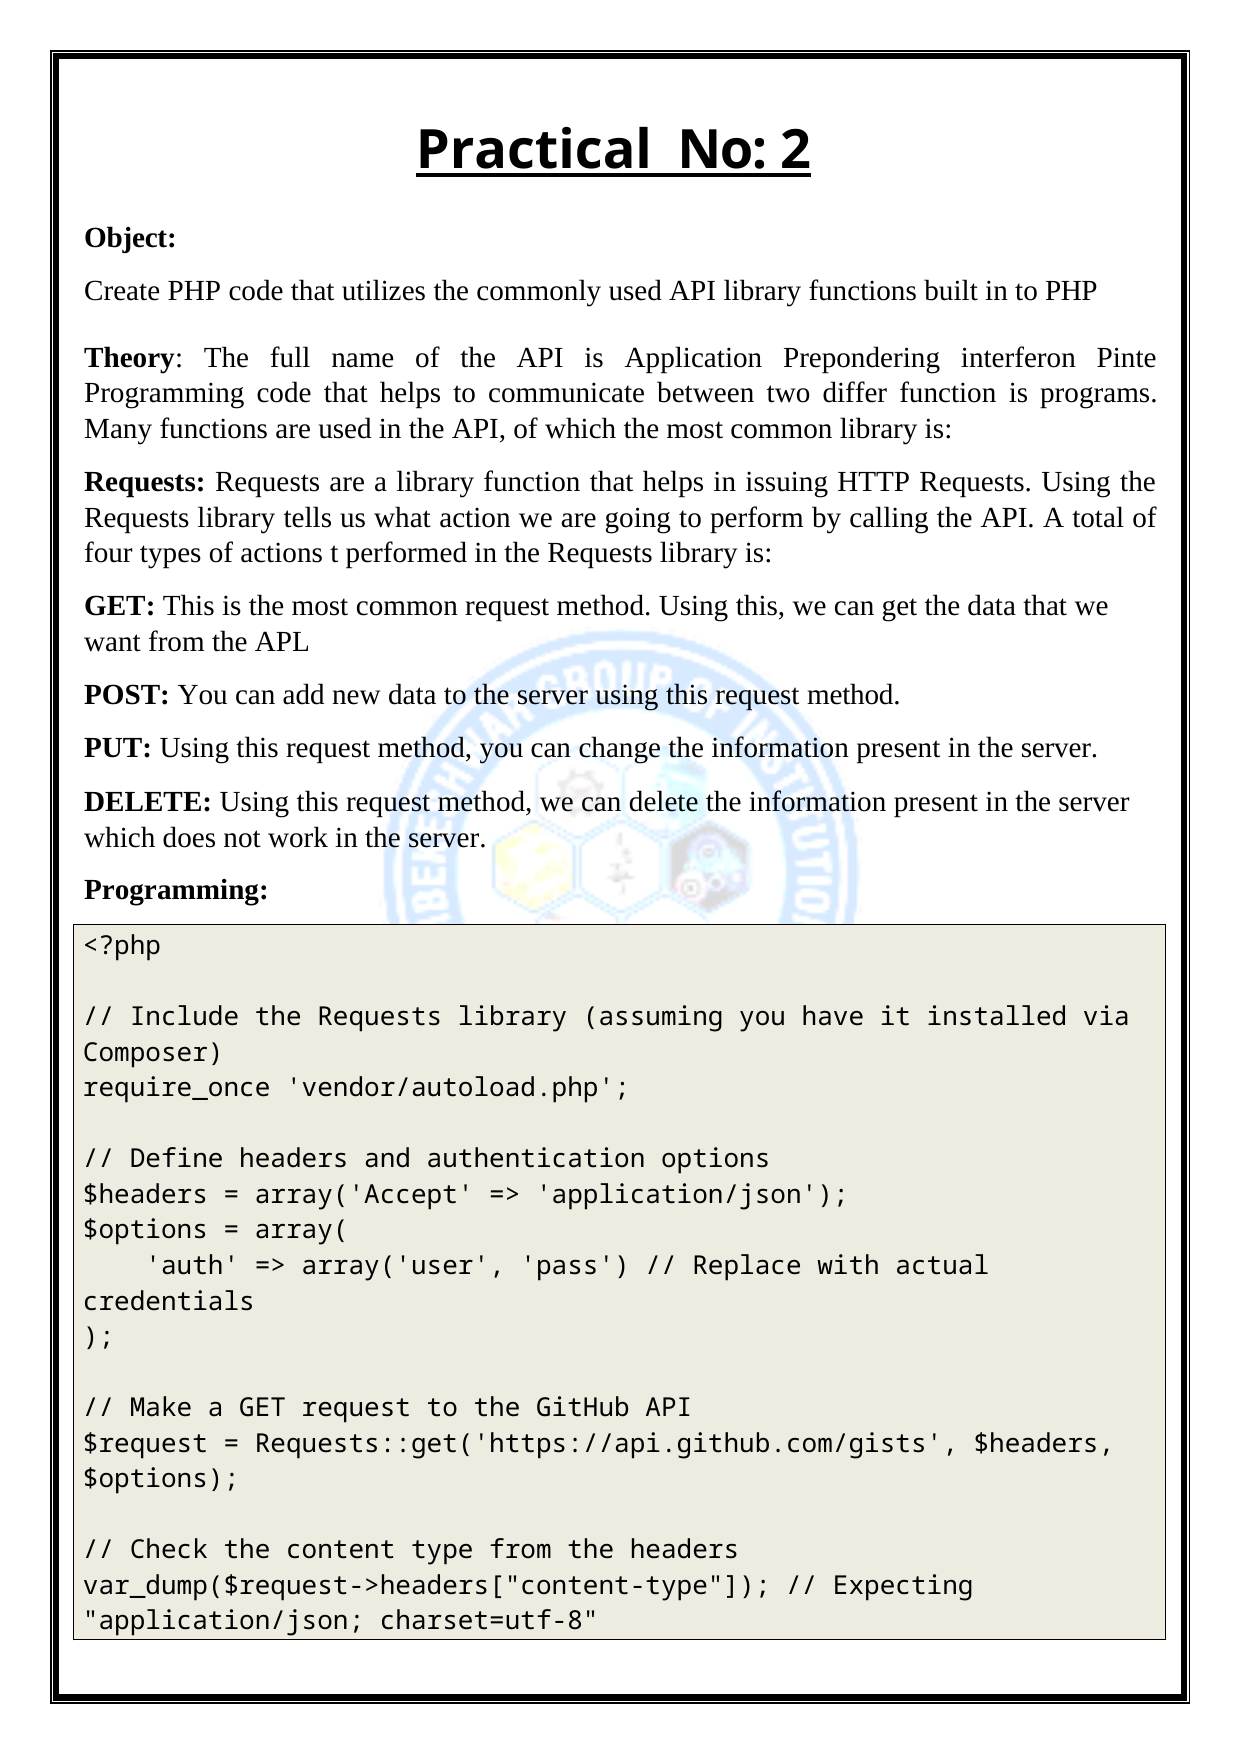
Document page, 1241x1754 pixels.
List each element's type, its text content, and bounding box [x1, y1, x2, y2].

text // Make a GET request to the GitHub API [74, 1386, 1165, 1421]
text $request = Requests::get('https://api.github.com/gists', $headers, $options); [74, 1421, 1165, 1492]
text PUT: Using this request method, you can change the information present in the server. [84, 731, 1157, 764]
text var_dump($request->headers["content-type"]); // Expecting "application/json; charset=utf-8" [74, 1563, 1165, 1639]
text // Define headers and authentication options [74, 1137, 1165, 1172]
text $headers = array('Accept' => 'application/json'); [74, 1172, 1165, 1208]
text // Check the content type from the headers [74, 1528, 1165, 1563]
text Create PHP code that utilizes the commonly used API library functions built in to PHP [84, 273, 1157, 307]
text Requests: Requests are a library function that helps in issuing HTTP Requests. Using the Requests library tells us what action we are going to perform by calling the API. A total of four types of actions t performed in the Requests library is: [84, 464, 1157, 569]
text ); [74, 1314, 1165, 1350]
subtitle Practical No: 2 [83, 111, 1144, 184]
text // Include the Requests library (assuming you have it installed via Composer) [74, 995, 1165, 1066]
text Theory: The full name of the API is Application Prepondering interferon Pinte Programming code that helps to communicate between two differ function is programs. Many functions are used in the API, of which the most common library is: [84, 340, 1157, 445]
text $options = array( [74, 1208, 1165, 1243]
text POST: You can add new data to the server using this request method. [84, 677, 1157, 711]
text <?php [74, 925, 1165, 959]
subtitle Object: [84, 220, 1157, 254]
text DELETE: Using this request method, we can delete the information present in the server which does not work in the server. [84, 784, 1157, 853]
text 'auth' => array('user', 'pass') // Replace with actual credentials [74, 1243, 1165, 1314]
text GET: This is the most common request method. Using this, we can get the data that we want from the APL [84, 588, 1149, 658]
text Programming: [84, 872, 794, 906]
text require_once 'vendor/autoload.php'; [74, 1066, 1165, 1101]
